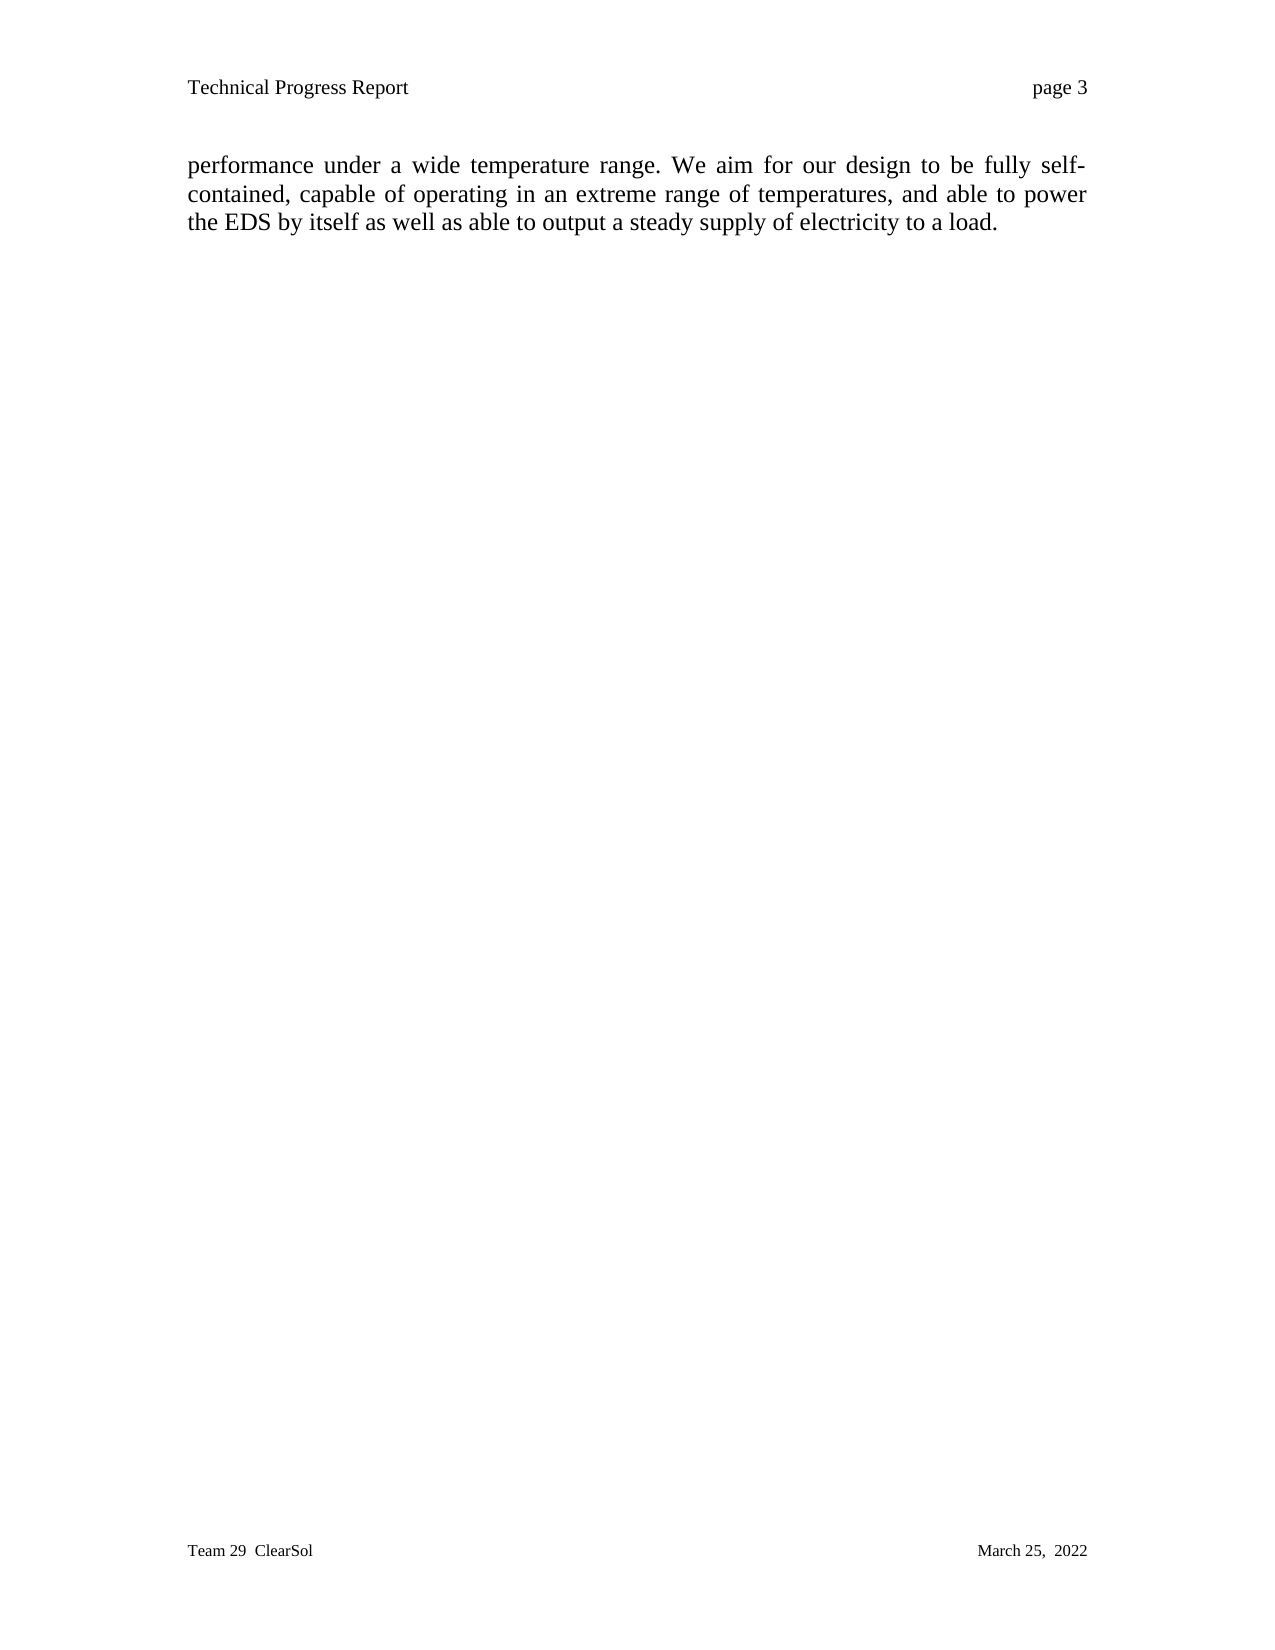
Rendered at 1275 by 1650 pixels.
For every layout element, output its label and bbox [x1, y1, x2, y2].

text [187, 150, 1087, 236]
